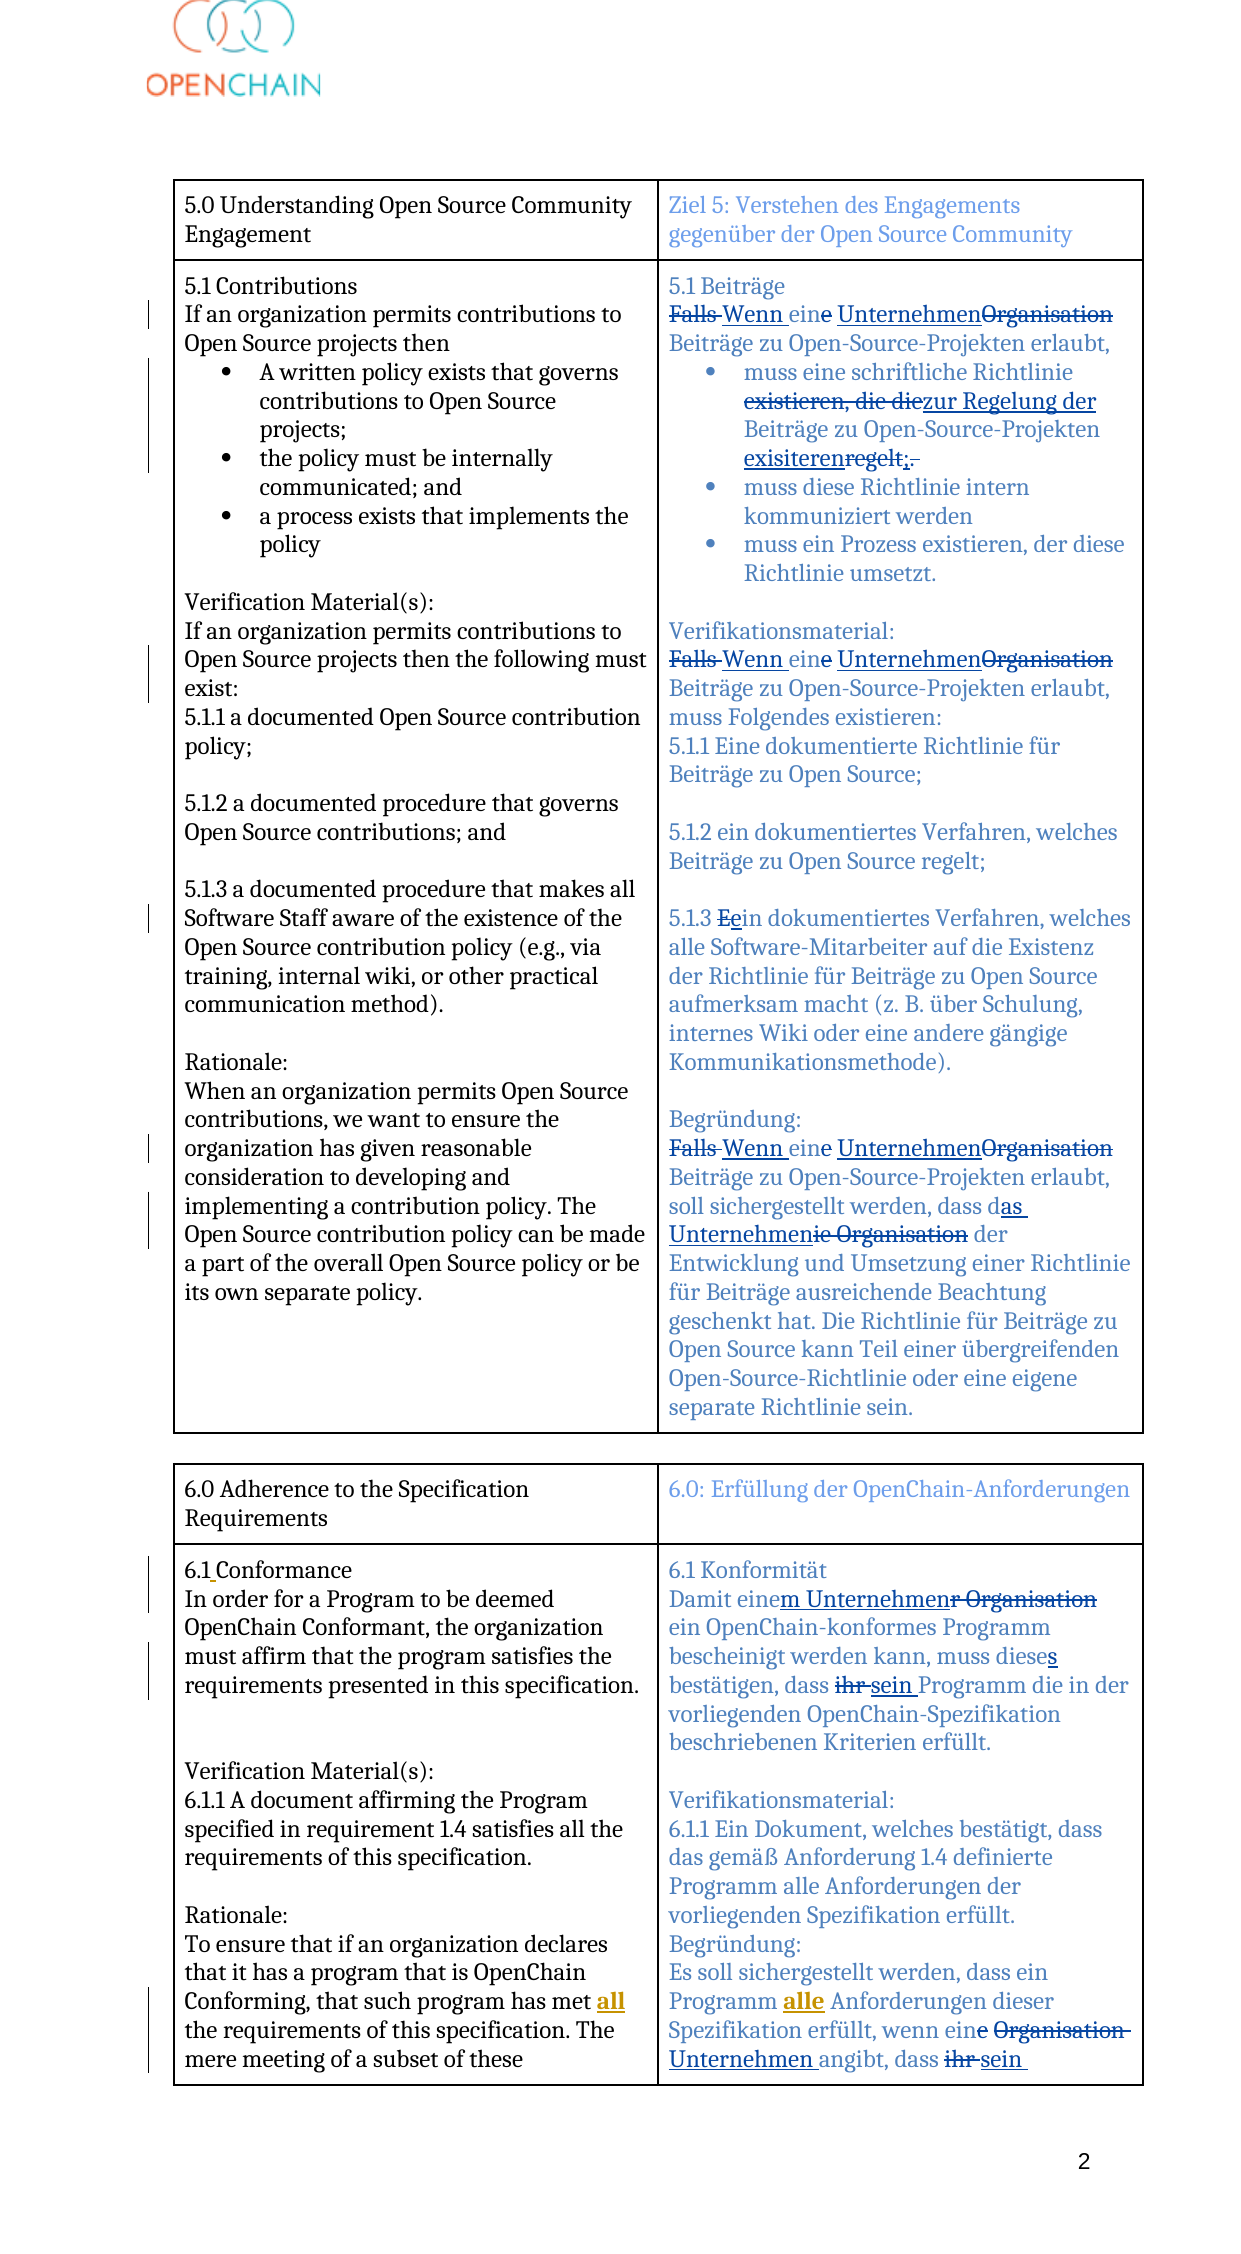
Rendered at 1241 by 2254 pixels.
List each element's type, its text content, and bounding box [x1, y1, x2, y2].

table_cell 5.1 Contributions If an organization permits contributions to Open Source projects then A written policy exists that governs contributions to Open Source projects; the policy must be internally communicated; and a process exists that implements the policy Verification Material(s): If an organization permits contributions to Open Source projects then the following mustexist: 5.1.1 a documented Open Source contribution policy; 5.1.2 a documented procedure that governs Open Source contributions; and 5.1.3 a documented procedure that makes all Software Staff aware of the existence of the Open Source contribution policy (e.g., via training, internal wiki, or other practical communication method). Rationale: When an organization permits Open Source contributions, we want to ensure the organization has given reasonable consideration to developing and implementing a contribution policy. The Open Source contribution policy can be made a part of the overall Open Source policy or be its own separate policy. [175, 261, 657, 1432]
table_header 6.0: Erfüllung der OpenChain-Anforderungen [659, 1465, 1142, 1543]
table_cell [659, 1545, 1142, 2084]
table_header 5.0 Understanding Open Source Community Engagement [175, 181, 657, 259]
table_header 6.0 Adherence to the Specification Requirements [175, 1465, 657, 1543]
table_header Ziel 5: Verstehen des Engagements gegenüber der Open Source Community [659, 181, 1142, 259]
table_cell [175, 1545, 657, 2084]
picture [146, 0, 321, 97]
table_cell 5.1 Beiträge ein Beiträge zu Open-Source-Projekten erlaubt, muss eine schriftliche Richtlinie Beiträge zu Open-Source-Projekten muss diese Richtlinie intern kommuniziert werden muss ein Prozess existieren, der diese Richtlinie umsetzt. Verifikationsmaterial: ein Beiträge zu Open-Source-Projekten erlaubt, muss Folgendes existieren: 5.1.1 Eine dokumentierte Richtlinie für Beiträge zu Open Source; 5.1.2 ein dokumentiertes Verfahren, welches Beiträge zu Open Source regelt; 5.1.3 in dokumentiertes Verfahren, welches alle Software-Mitarbeiter auf die Existenz der Richtlinie für Beiträge zu Open Source aufmerksam macht (z. B. über Schulung, internes Wiki oder eine andere gängige Kommunikationsmethode). Begründung: ein Beiträge zu Open-Source-Projekten erlaubt, soll sichergestellt werden, dass d der Entwicklung und Umsetzung einer Richtlinie für Beiträge ausreichende Beachtung geschenkt hat. Die Richtlinie für Beiträge zu Open Source kann Teil einer übergreifenden Open-Source-Richtlinie oder eine eigene separate Richtlinie sein. [659, 261, 1142, 1432]
